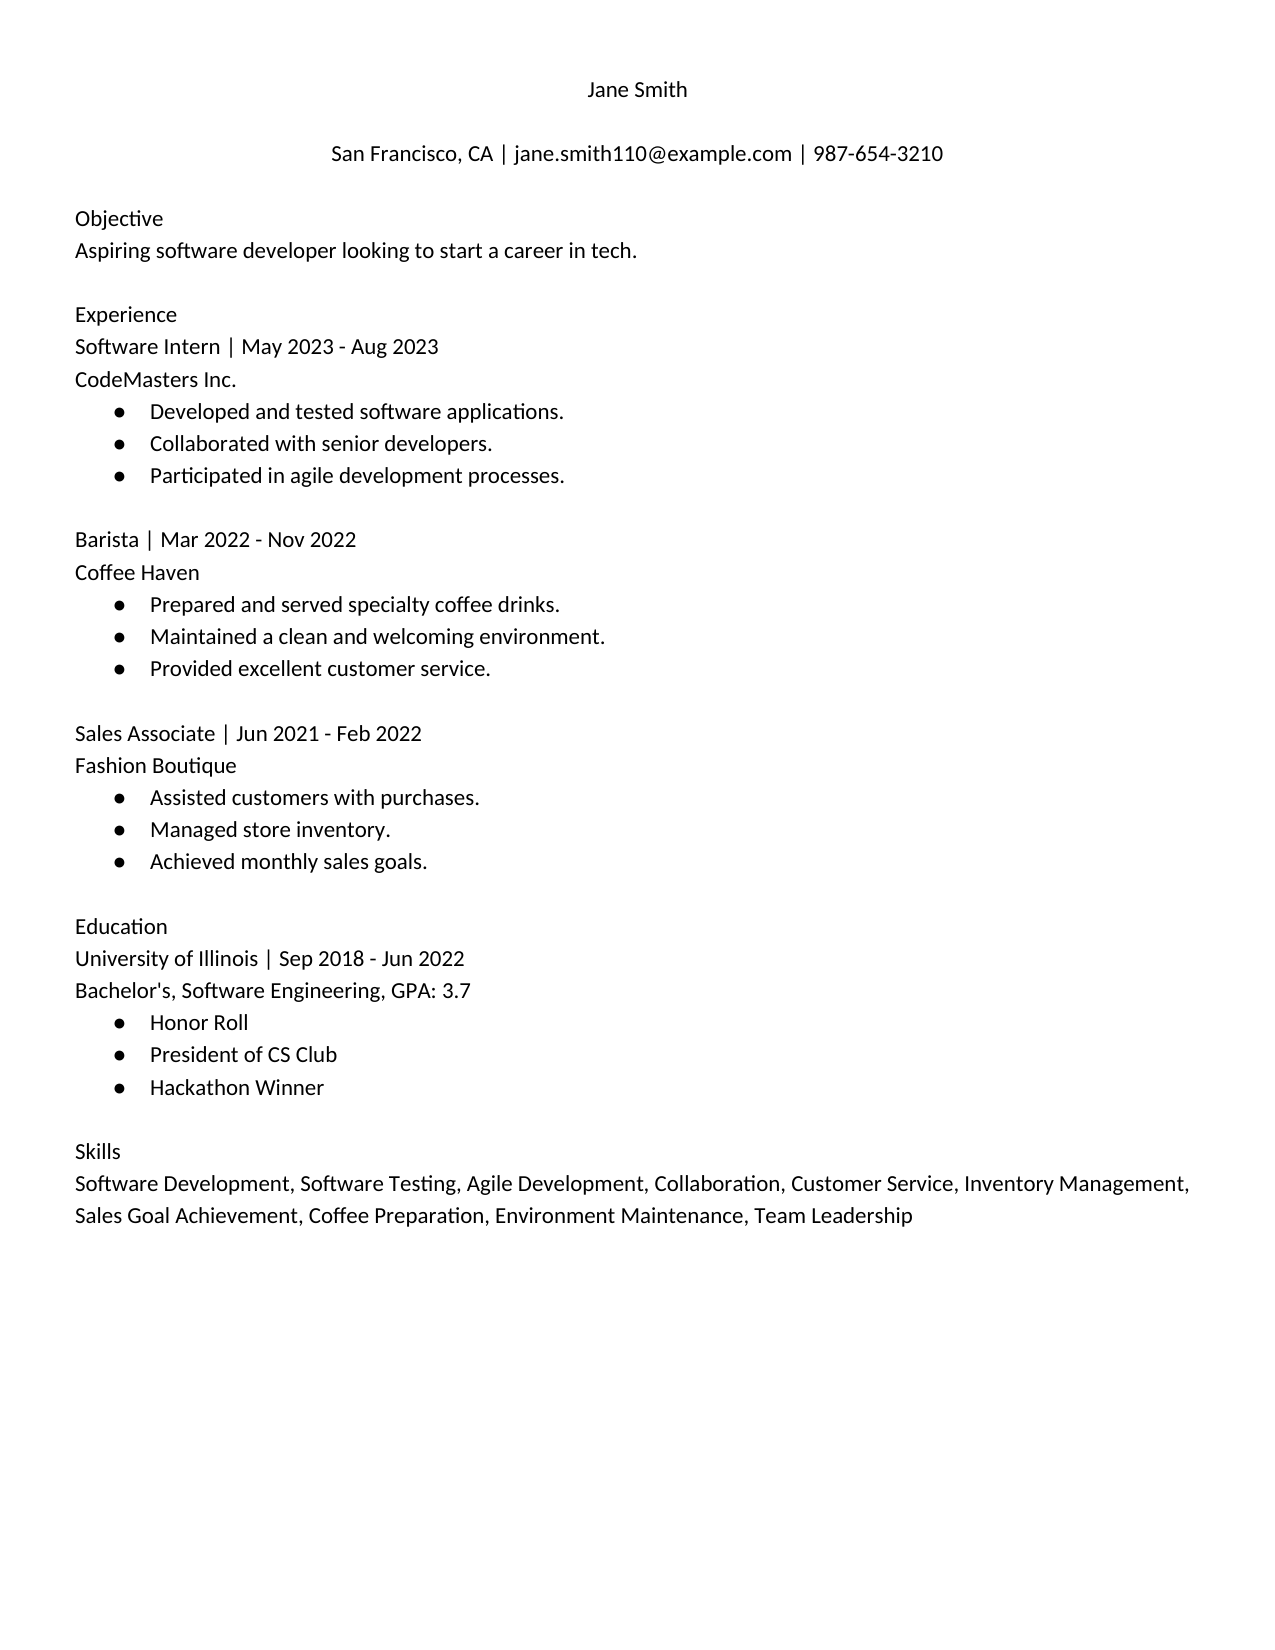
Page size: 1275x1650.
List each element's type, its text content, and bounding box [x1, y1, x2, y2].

text Objective [75, 204, 1200, 232]
text Sales Associate | Jun 2021 - Feb 2022 [75, 719, 1200, 747]
text Skills [75, 1137, 1200, 1165]
list Prepared and served specialty coffee drinks. [112, 590, 1200, 618]
list Collaborated with senior developers. [112, 429, 1200, 457]
text Coffee Haven [75, 558, 1200, 586]
list Honor Roll [112, 1008, 1200, 1036]
list Provided excellent customer service. [112, 654, 1200, 682]
list Participated in agile development processes. [112, 461, 1200, 489]
text Software Development, Software Testing, Agile Development, Collaboration, Customer Service, Inventory Management, Sales Goal Achievement, Coffee Preparation, Environment Maintenance, Team Leadership [75, 1169, 1200, 1229]
list Hackathon Winner [112, 1073, 1200, 1101]
text Jane Smith [75, 75, 1200, 103]
list Managed store inventory. [112, 815, 1200, 843]
text CodeMasters Inc. [75, 365, 1200, 393]
list Achieved monthly sales goals. [112, 847, 1200, 876]
text Barista | Mar 2022 - Nov 2022 [75, 526, 1200, 554]
list Developed and tested software applications. [112, 397, 1200, 425]
text Software Intern | May 2023 - Aug 2023 [75, 332, 1200, 361]
list President of CS Club [112, 1041, 1200, 1069]
list Maintained a clean and welcoming environment. [112, 622, 1200, 650]
text Aspiring software developer looking to start a career in tech. [75, 236, 1200, 264]
text San Francisco, CA | jane.smith110@example.com | 987-654-3210 [75, 139, 1200, 167]
text Education [75, 912, 1200, 940]
text Fashion Boutique [75, 751, 1200, 779]
text Bachelor's, Software Engineering, GPA: 3.7 [75, 976, 1200, 1004]
text University of Illinois | Sep 2018 - Jun 2022 [75, 944, 1200, 972]
list Assisted customers with purchases. [112, 783, 1200, 811]
text Experience [75, 300, 1200, 328]
